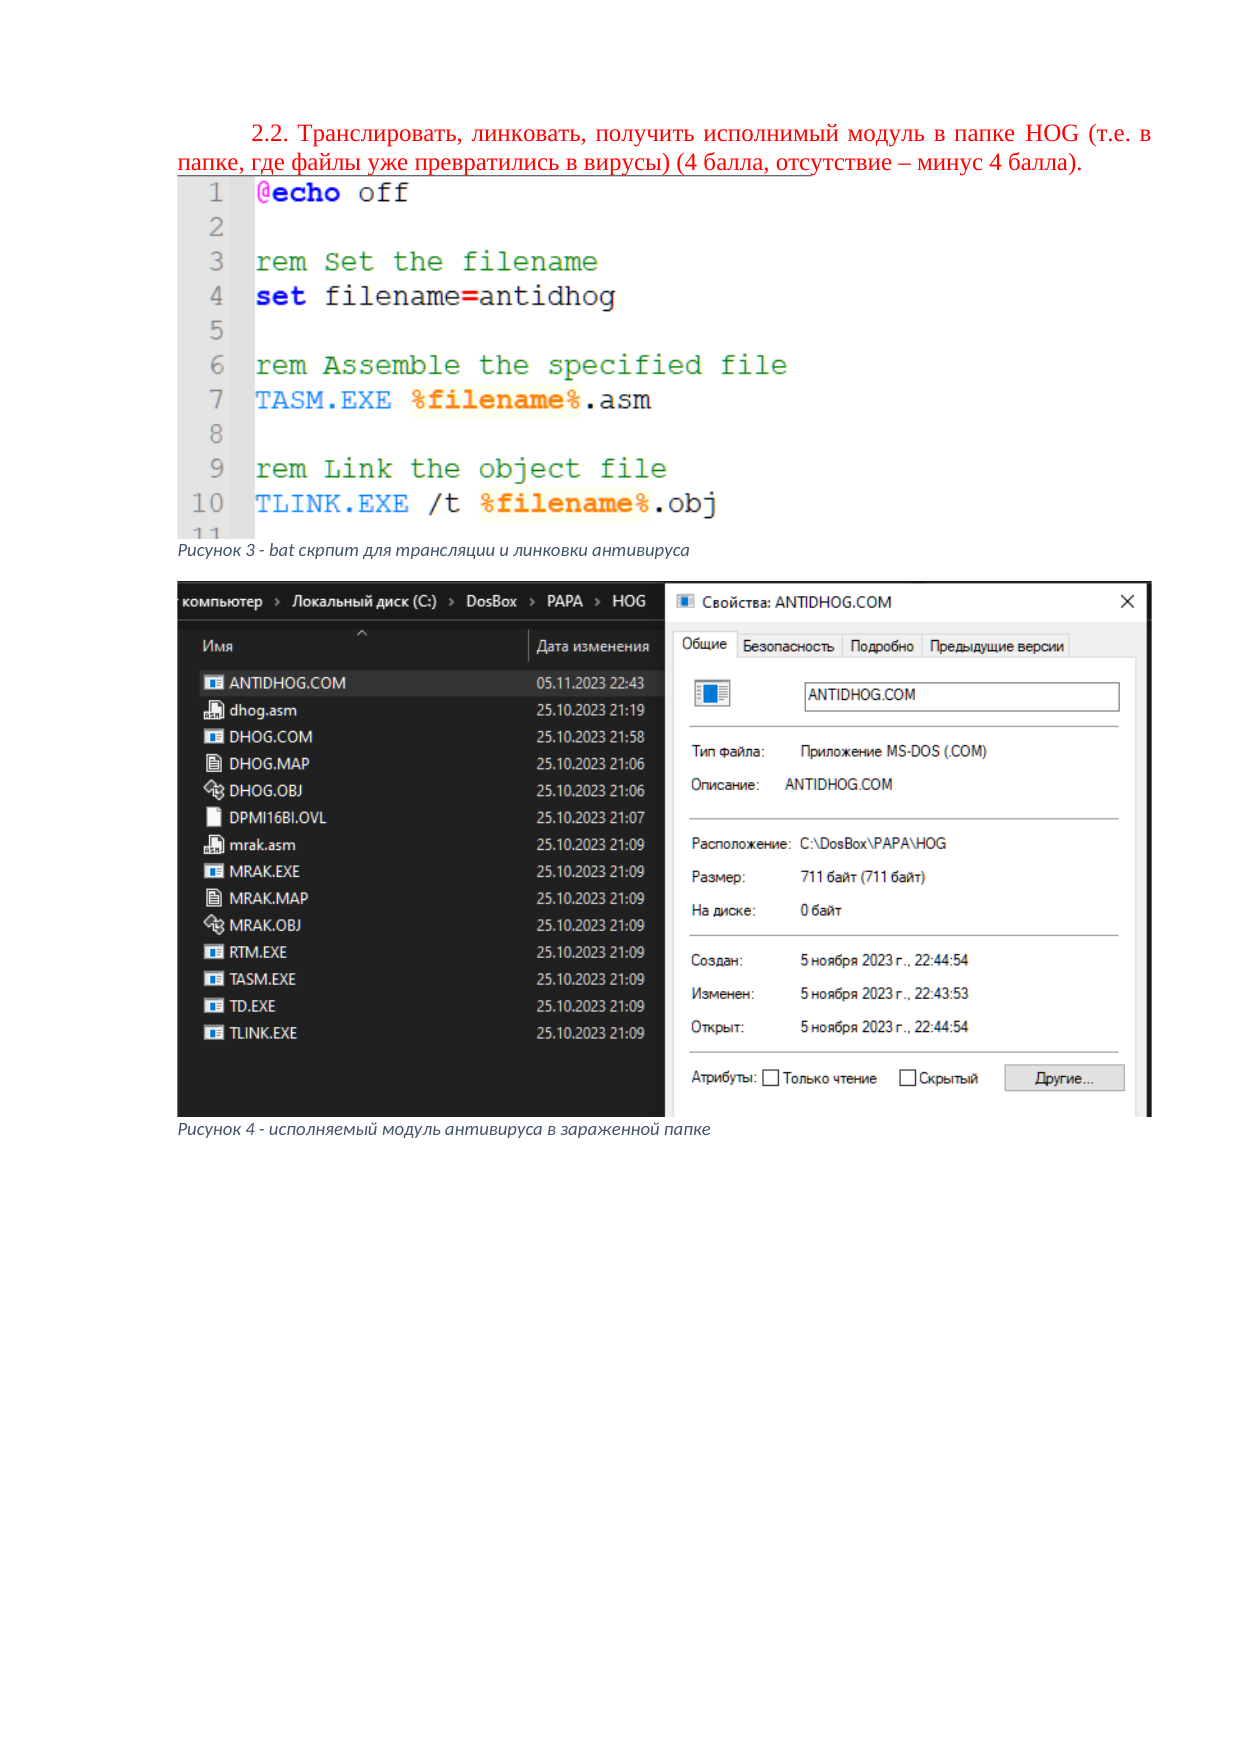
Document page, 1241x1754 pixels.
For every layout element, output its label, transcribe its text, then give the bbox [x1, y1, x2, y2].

picture [177, 581, 1152, 1117]
picture [177, 175, 812, 539]
text 2.2. Транслировать, линковать, получить исполнимый модуль в папке HOG (т.е. в папке, где файлы уже превратились в вирусы) (4 балла, отсутствие – минус 4 балла). [177, 118, 1152, 176]
